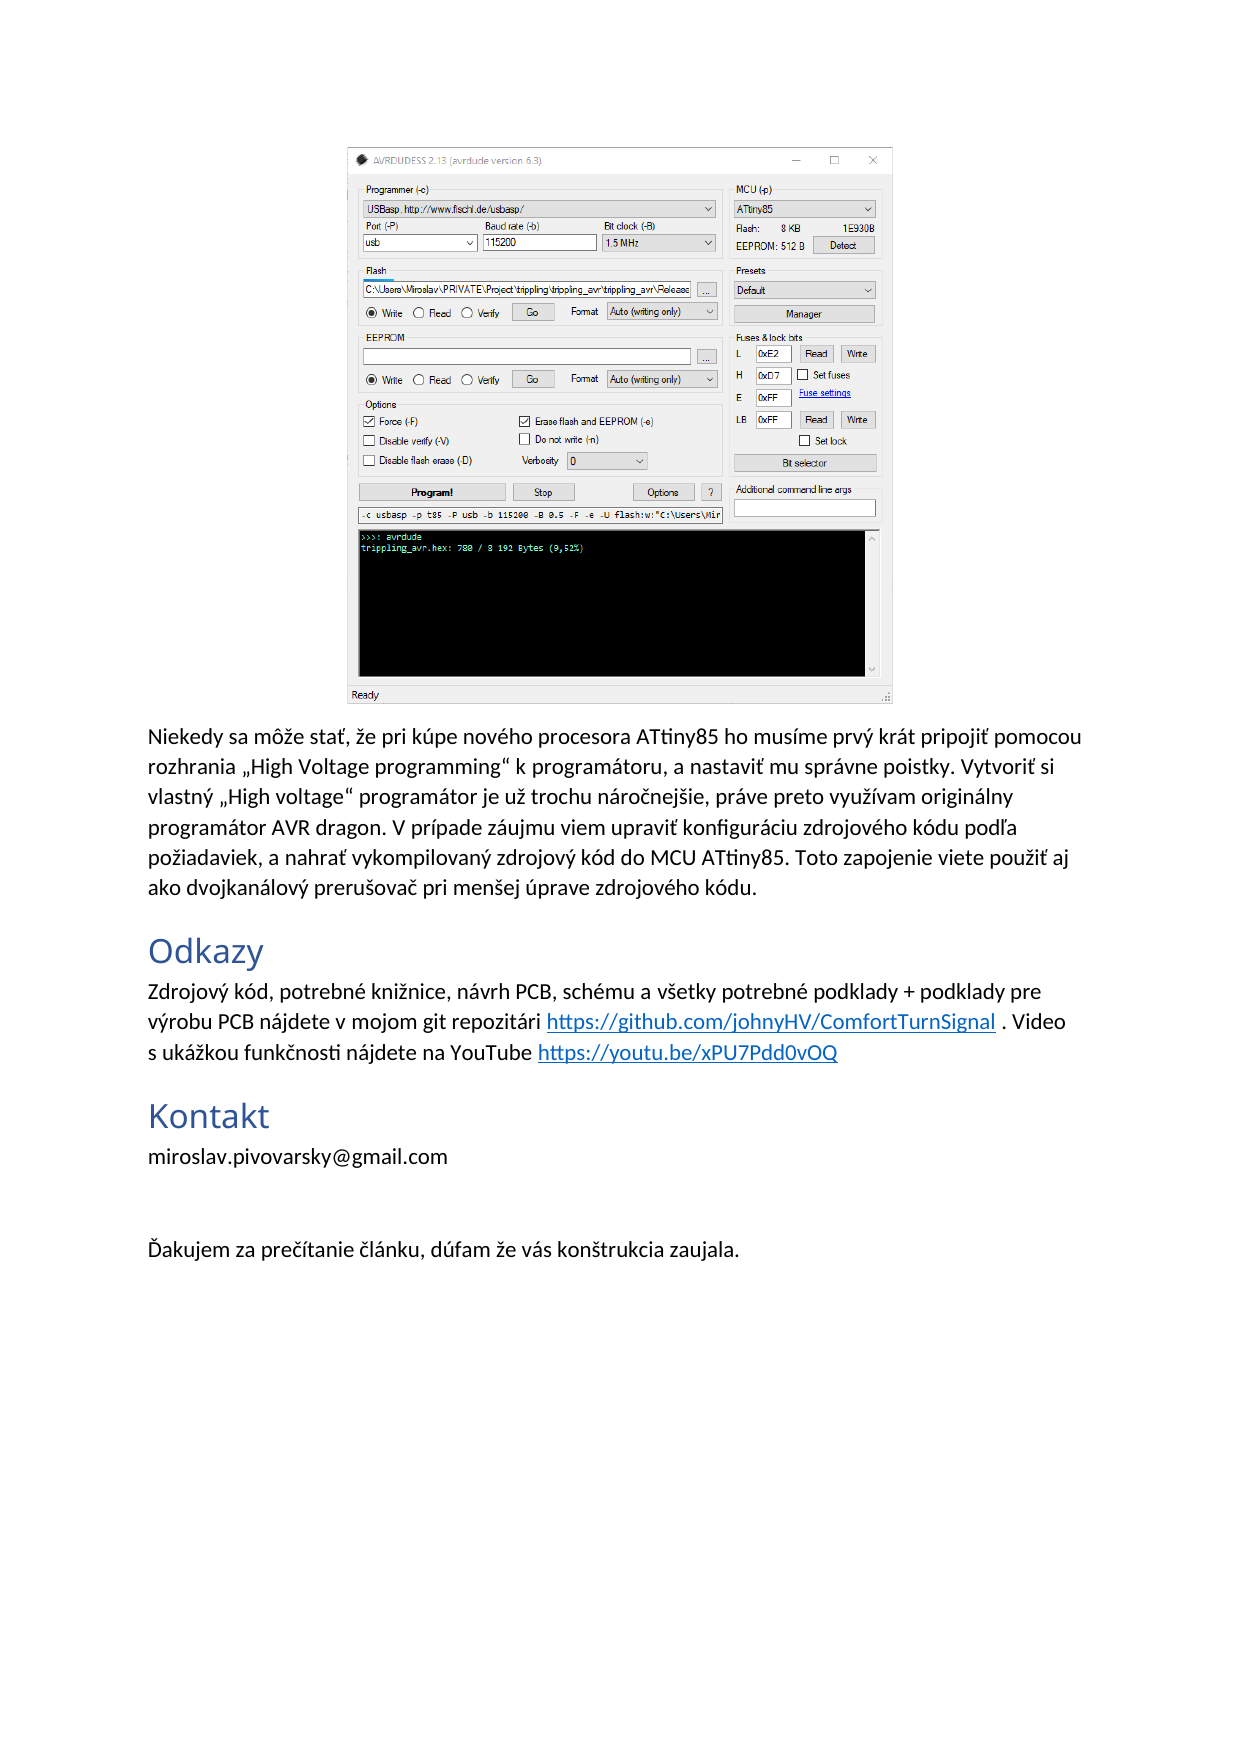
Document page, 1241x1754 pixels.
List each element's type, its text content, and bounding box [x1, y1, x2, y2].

text Niekedy sa môže stať, že pri kúpe nového procesora ATtiny85 ho musíme prvý krát pripojiť pomocou rozhrania „High Voltage programming“ k programátoru, a nastaviť mu správne poistky. Vytvoriť si vlastný „High voltage“ programátor je už trochu náročnejšie, práve preto využívam originálny programátor AVR dragon. V prípade záujmu viem upraviť konfiguráciu zdrojového kódu podľa požiadaviek, a nahrať vykompilovaný zdrojový kód do MCU ATtiny85. Toto zapojenie viete použiť aj ako dvojkanálový prerušovač pri menšej úprave zdrojového kódu. [148, 722, 1093, 901]
text Ďakujem za prečítanie článku, dúfam že vás konštrukcia zaujala. [148, 1236, 1093, 1263]
subtitle Kontakt [148, 1093, 1093, 1138]
text Zdrojový kód, potrebné knižnice, návrh PCB, schému a všetky potrebné podklady + podklady pre výrobu PCB nájdete v mojom git repozitári https://github.com/johnyHV/ComfortTurnSignal . Video s ukážkou funkčnosti nájdete na YouTube https://youtu.be/xPU7Pdd0vOQ [148, 977, 1093, 1066]
subtitle Odkazy [148, 928, 1093, 974]
text miroslav.pivovarsky@gmail.com [148, 1142, 1093, 1170]
picture [347, 147, 893, 704]
